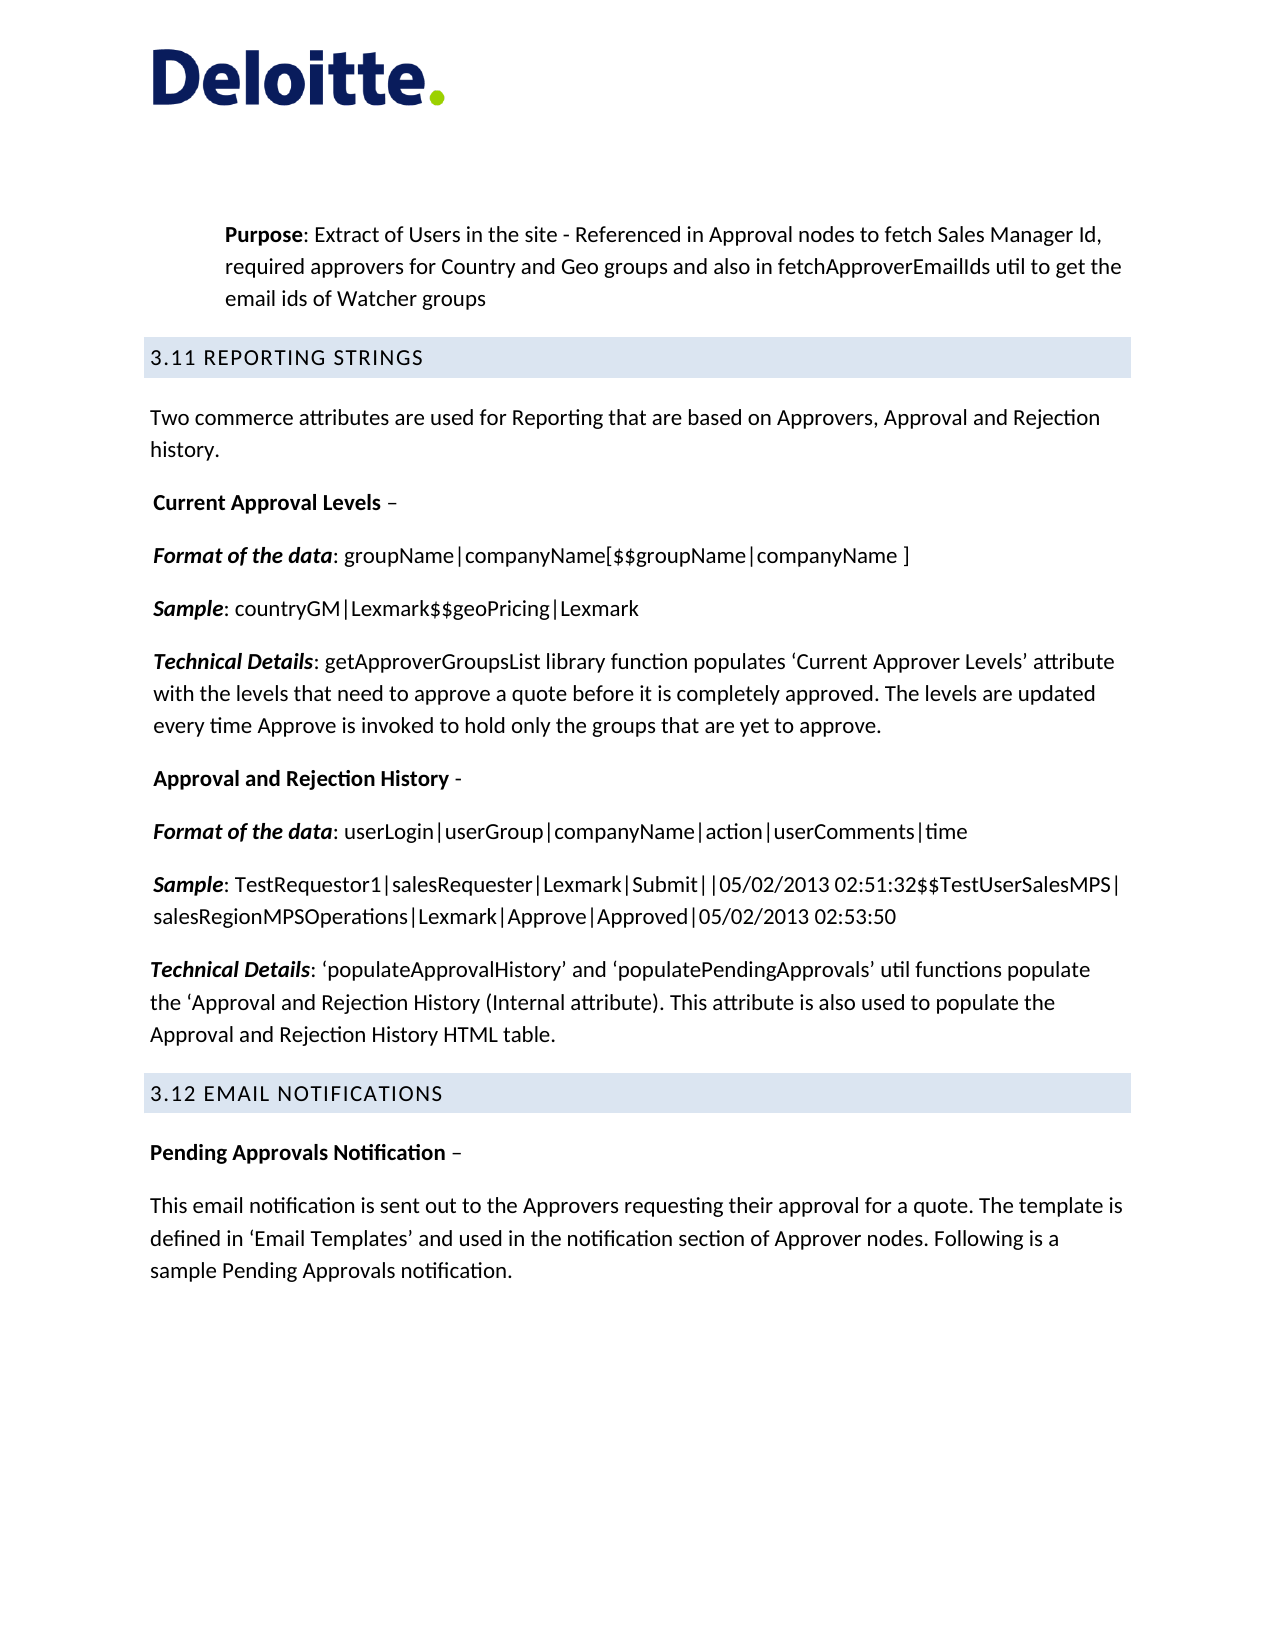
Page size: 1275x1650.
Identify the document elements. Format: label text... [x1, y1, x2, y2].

text Approval and Rejection History - [153, 764, 1125, 792]
text This email notification is sent out to the Approvers requesting their approval for a quote. The template is defined in ‘Email Templates’ and used in the notification section of Approver nodes. Following is a sample Pending Approvals notification. [150, 1191, 1125, 1284]
text Pending Approvals Notification – [150, 1138, 1125, 1166]
text Format of the data: groupName|companyName[$$groupName|companyName ] [153, 541, 1125, 569]
text Technical Details: ‘populateApprovalHistory’ and ‘populatePendingApprovals’ util functions populate the ‘Approval and Rejection History (Internal attribute). This attribute is also used to populate the Approval and Rejection History HTML table. [150, 956, 1125, 1048]
text Format of the data: userLogin|userGroup|companyName|action|userComments|time [153, 817, 1125, 845]
list Purpose: Extract of Users in the site - Referenced in Approval nodes to fetch Sales Manager Id, required approvers for Country and Geo groups and also in fetchApproverEmailIds util to get the email ids of Watcher groups [225, 220, 1125, 312]
text Two commerce attributes are used for Reporting that are based on Approvers, Approval and Rejection history. [150, 403, 1125, 463]
text Sample: countryGM|Lexmark$$geoPricing|Lexmark [153, 594, 1125, 622]
text Technical Details: getApproverGroupsList library function populates ‘Current Approver Levels’ attribute with the levels that need to approve a quote before it is completely approved. The levels are updated every time Approve is invoked to hold only the groups that are yet to approve. [153, 647, 1125, 739]
picture [150, 46, 447, 108]
text Current Approval Levels – [153, 488, 1125, 516]
subtitle 3.12 Email Notifications [150, 1079, 1125, 1107]
text Sample: TestRequestor1|salesRequester|Lexmark|Submit||05/02/2013 02:51:32$$TestUserSalesMPS|salesRegionMPSOperations|Lexmark|Approve|Approved|05/02/2013 02:53:50 [153, 870, 1125, 931]
subtitle 3.11 Reporting Strings [150, 343, 1125, 371]
